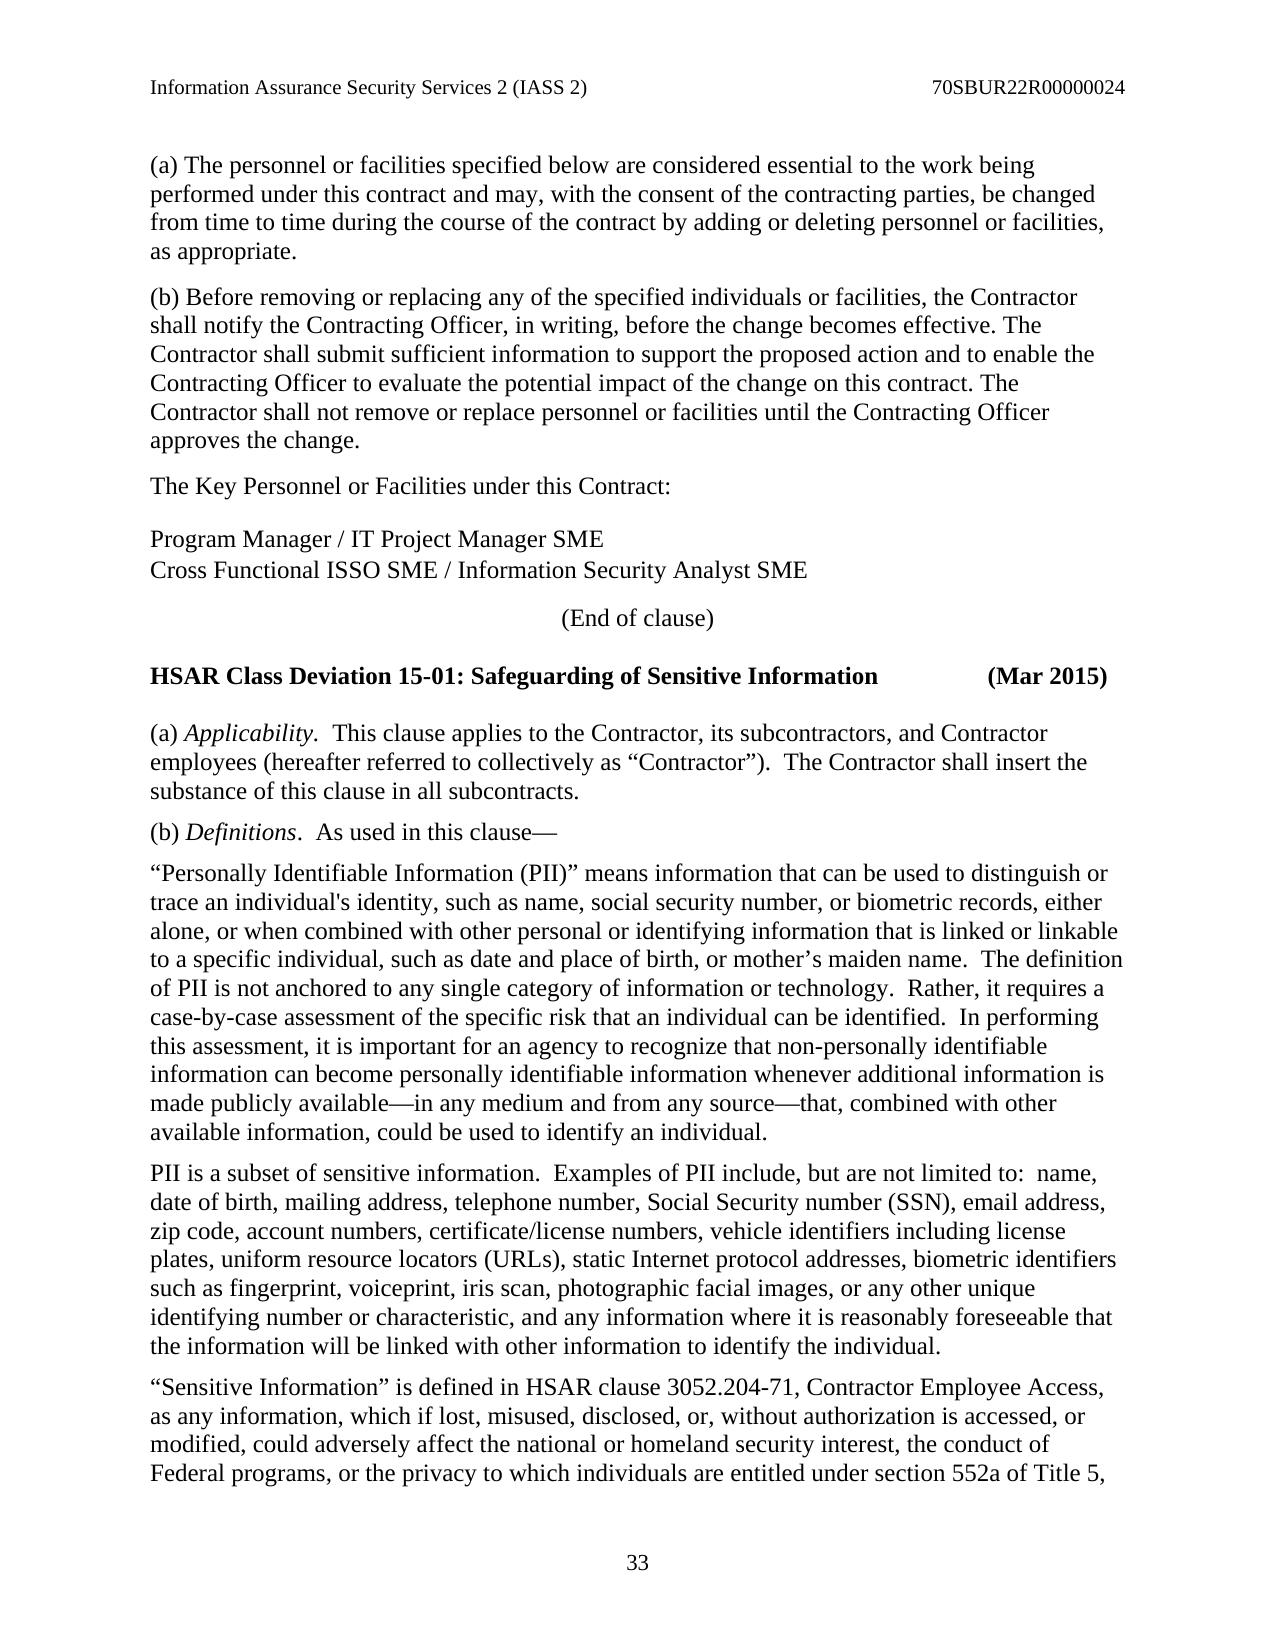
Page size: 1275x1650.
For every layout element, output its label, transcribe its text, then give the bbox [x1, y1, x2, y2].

text HSAR Class Deviation 15-01: Safeguarding of Sensitive Information (Mar 2015) [150, 661, 1125, 689]
text (a) The personnel or facilities specified below are considered essential to the work being performed under this contract and may, with the consent of the contracting parties, be changed from time to time during the course of the contract by adding or deleting personnel or facilities, as appropriate. [150, 150, 1125, 265]
text Program Manager / IT Project Manager SME [150, 524, 1125, 553]
text PII is a subset of sensitive information. Examples of PII include, but are not limited to: name, date of birth, mailing address, telephone number, Social Security number (SSN), email address, zip code, account numbers, certificate/license numbers, vehicle identifiers including license plates, uniform resource locators (URLs), static Internet protocol addresses, biometric identifiers such as fingerprint, voiceprint, iris scan, photographic facial images, or any other unique identifying number or characteristic, and any information where it is reasonably foreseeable that the information will be linked with other information to identify the individual. [150, 1158, 1125, 1359]
text (End of clause) [150, 603, 1125, 632]
text “Personally Identifiable Information (PII)” means information that can be used to distinguish or trace an individual's identity, such as name, social security number, or biometric records, either alone, or when combined with other personal or identifying information that is linked or linkable to a specific individual, such as date and place of birth, or mother’s maiden name. The definition of PII is not anchored to any single category of information or technology. Rather, it requires a case-by-case assessment of the specific risk that an individual can be identified. In performing this assessment, it is important for an agency to recognize that non-personally identifiable information can become personally identifiable information whenever additional information is made publicly available—in any medium and from any source—that, combined with other available information, could be used to identify an individual. [150, 858, 1125, 1146]
text Cross Functional ISSO SME / Information Security Analyst SME [150, 556, 1125, 584]
text (b) Definitions. As used in this clause— [150, 817, 1125, 846]
text (a) Applicability. This clause applies to the Contractor, its subcontractors, and Contractor employees (hereafter referred to collectively as “Contractor”). The Contractor shall insert the substance of this clause in all subcontracts. [150, 718, 1125, 804]
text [150, 1372, 1125, 1487]
text The Key Personnel or Facilities under this Contract: [150, 471, 1125, 499]
text (b) Before removing or replacing any of the specified individuals or facilities, the Contractor shall notify the Contracting Officer, in writing, before the change becomes effective. The Contractor shall submit sufficient information to support the proposed action and to enable the Contracting Officer to evaluate the potential impact of the change on this contract. The Contractor shall not remove or replace personnel or facilities until the Contracting Officer approves the change. [150, 282, 1125, 454]
